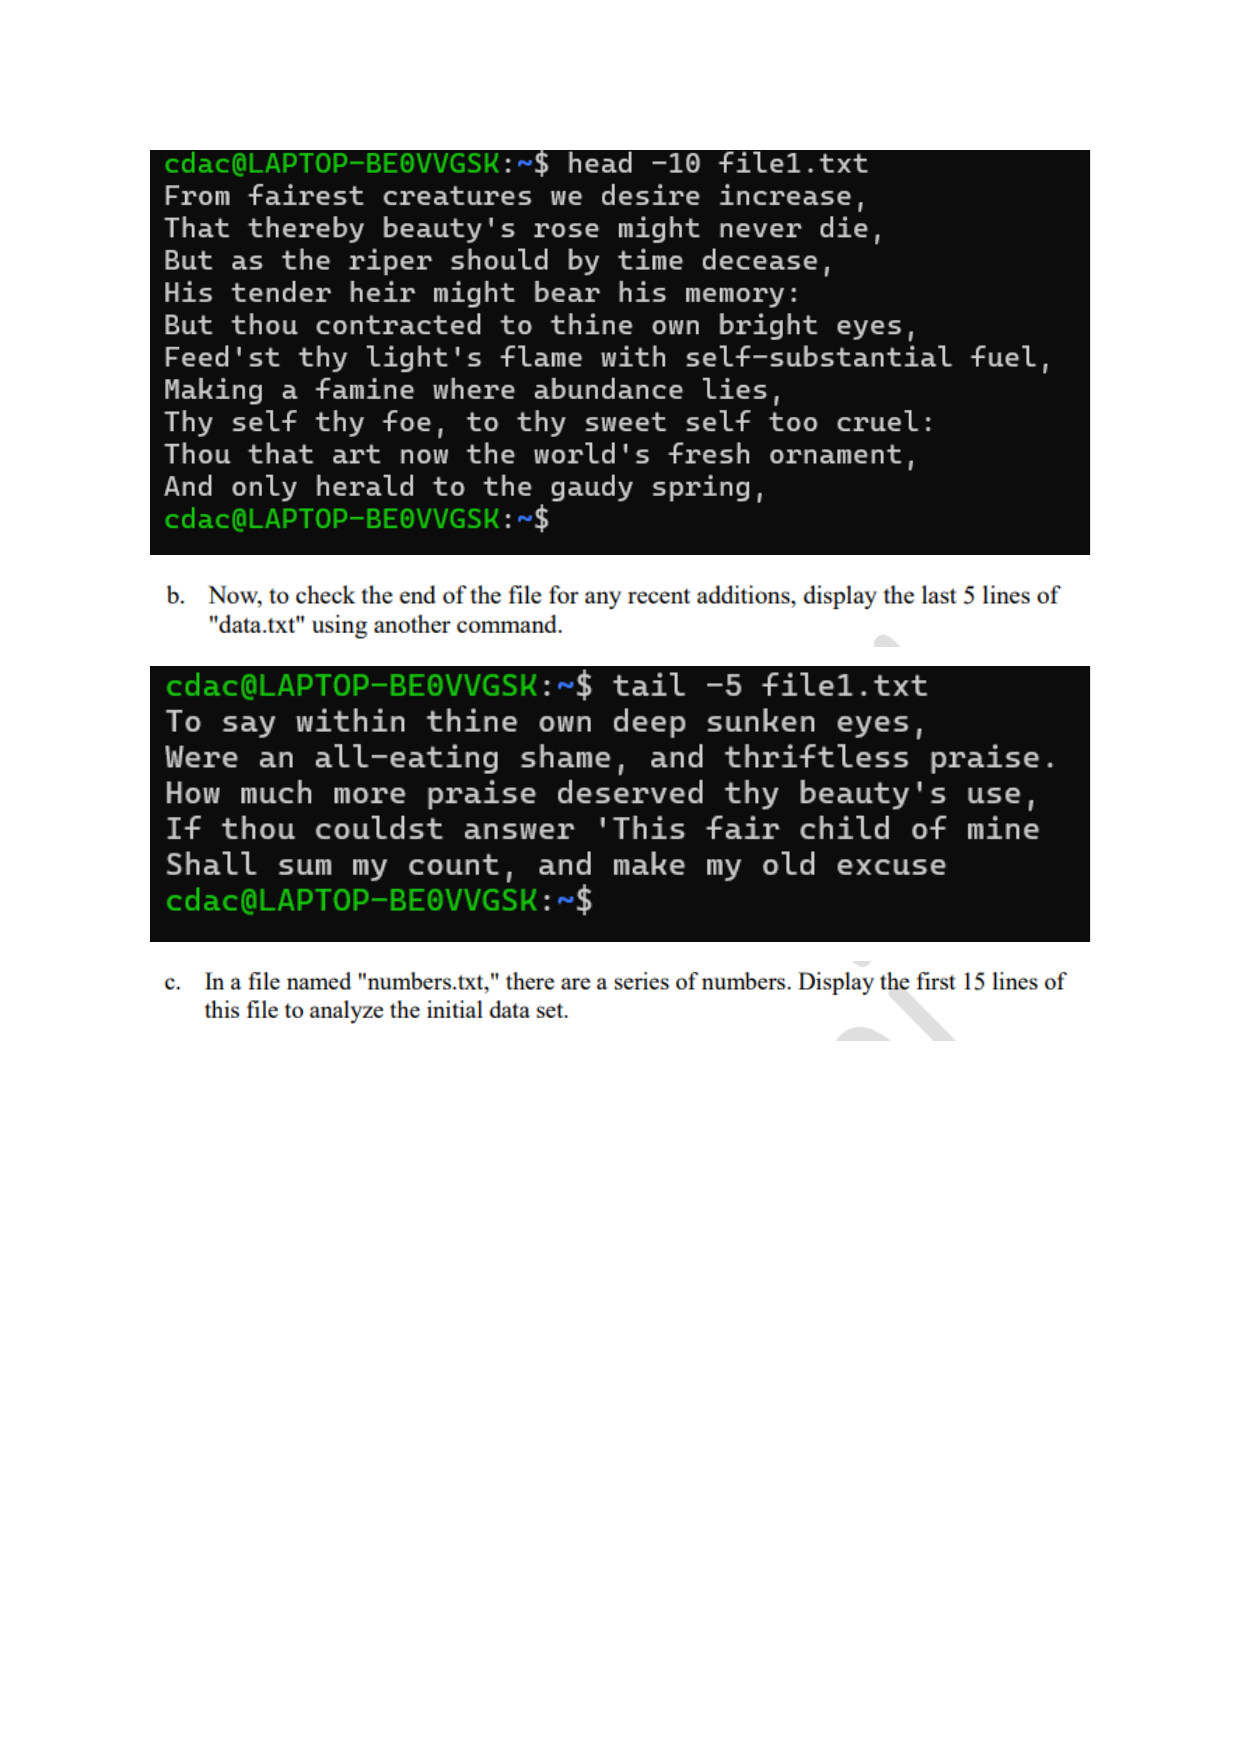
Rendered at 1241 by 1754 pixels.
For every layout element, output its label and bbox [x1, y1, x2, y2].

picture [150, 961, 1091, 1041]
picture [150, 150, 1091, 555]
picture [150, 666, 1091, 942]
picture [150, 573, 1091, 647]
